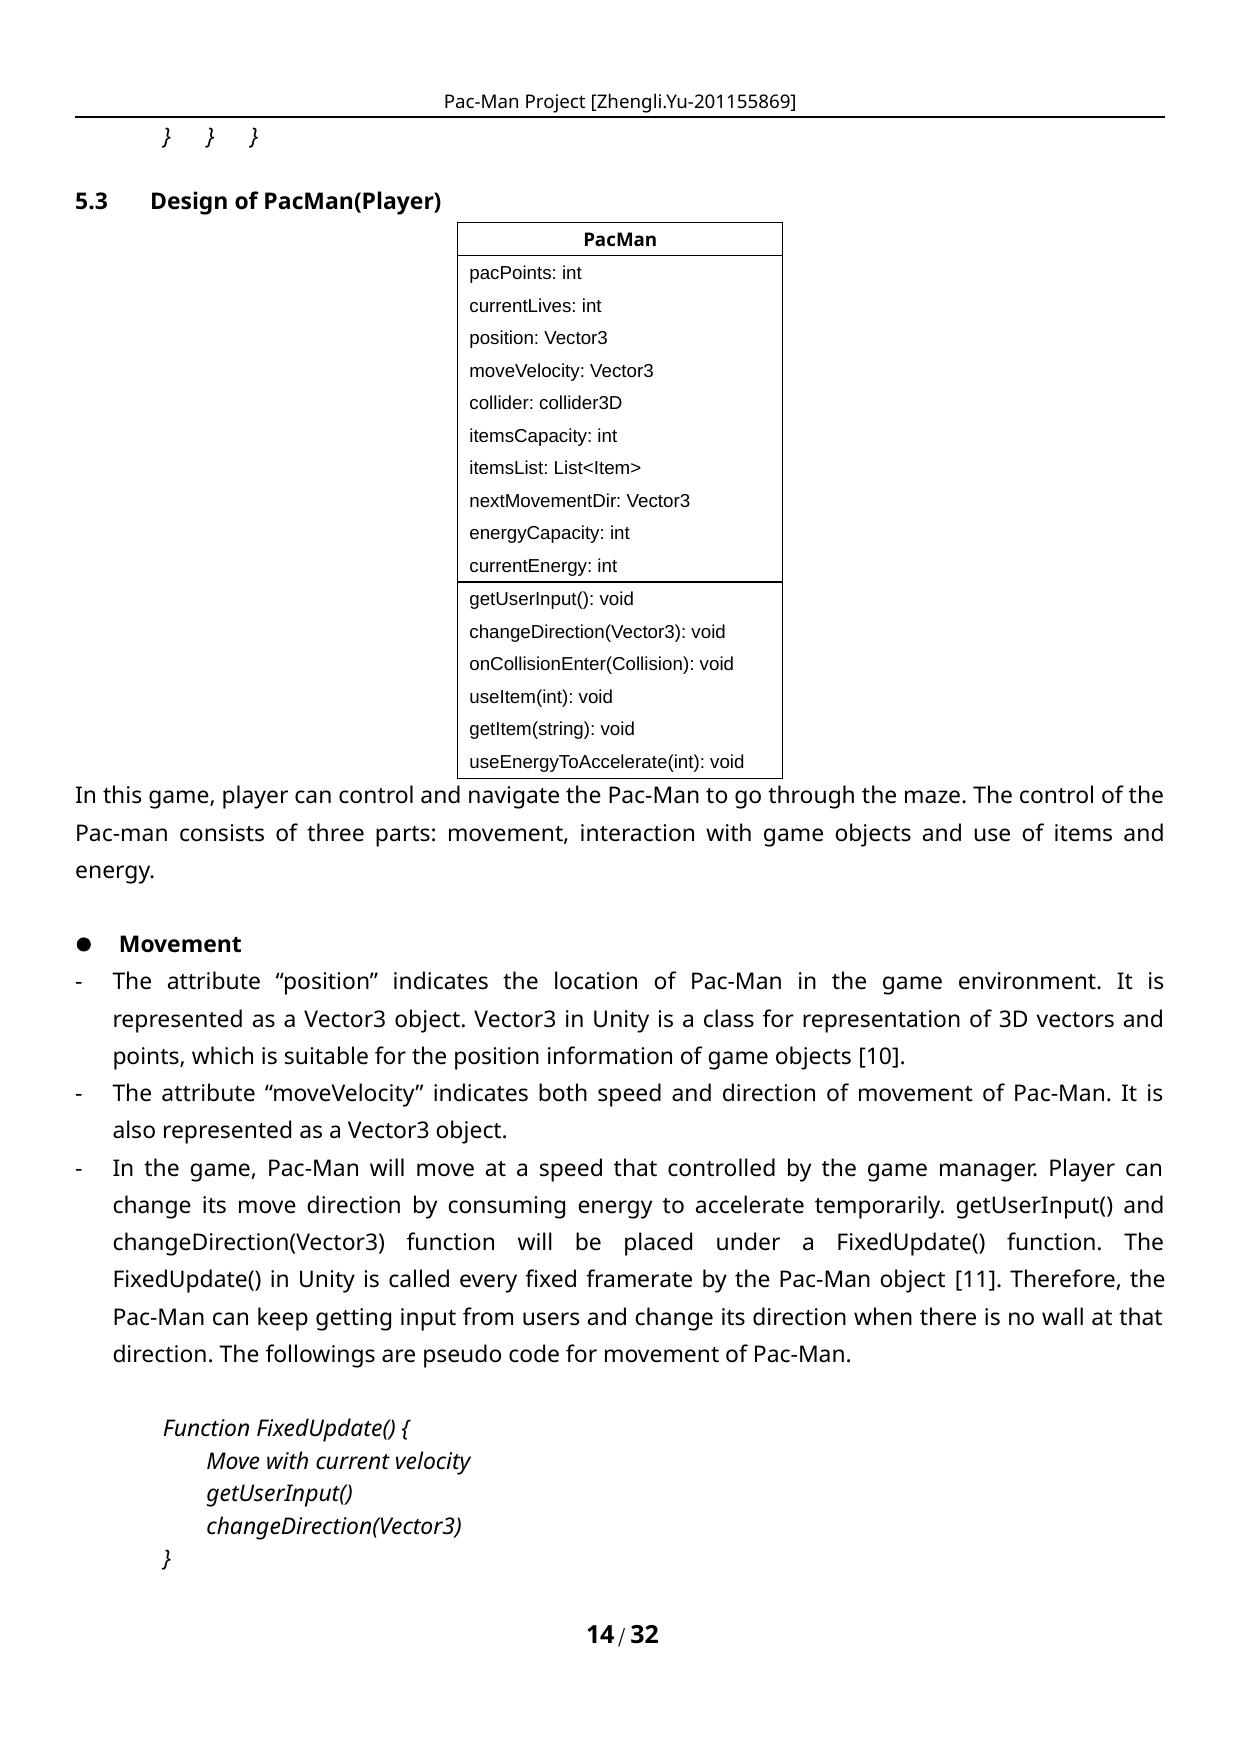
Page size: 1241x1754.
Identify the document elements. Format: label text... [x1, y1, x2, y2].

text } [163, 1542, 1165, 1574]
list Movement [75, 927, 1165, 960]
text In this game, player can control and navigate the Pac-Man to go through the maze. The control of the Pac-man consists of three parts: movement, interaction with game objects and use of items and energy. [75, 778, 1165, 886]
text } } } [163, 120, 1165, 152]
text getUserInput() [163, 1477, 1165, 1509]
table_header PacMan [458, 223, 782, 255]
list Design of PacMan(Player) [75, 185, 1165, 217]
text Function FixedUpdate() { [163, 1412, 1165, 1444]
text changeDirection(Vector3) [163, 1509, 1165, 1542]
text Move with current velocity [163, 1444, 1165, 1477]
table_cell getUserInput(): void changeDirection(Vector3): void onCollisionEnter(Collision): void useItem(int): void getItem(string): void useEnergyToAccelerate(int): void [458, 583, 782, 777]
table_cell pacPoints: int currentLives: int position: Vector3 moveVelocity: Vector3 collider: collider3D itemsCapacity: int itemsList: List<Item> nextMovementDir: Vector3 energyCapacity: int currentEnergy: int [458, 256, 782, 581]
list The attribute “moveVelocity” indicates both speed and direction of movement of Pac-Man. It is also represented as a Vector3 object. [75, 1076, 1165, 1146]
list The attribute “position” indicates the location of Pac-Man in the game environment. It is represented as a Vector3 object. Vector3 in Unity is a class for representation of 3D vectors and points, which is suitable for the position information of game objects [10]. [75, 965, 1165, 1072]
